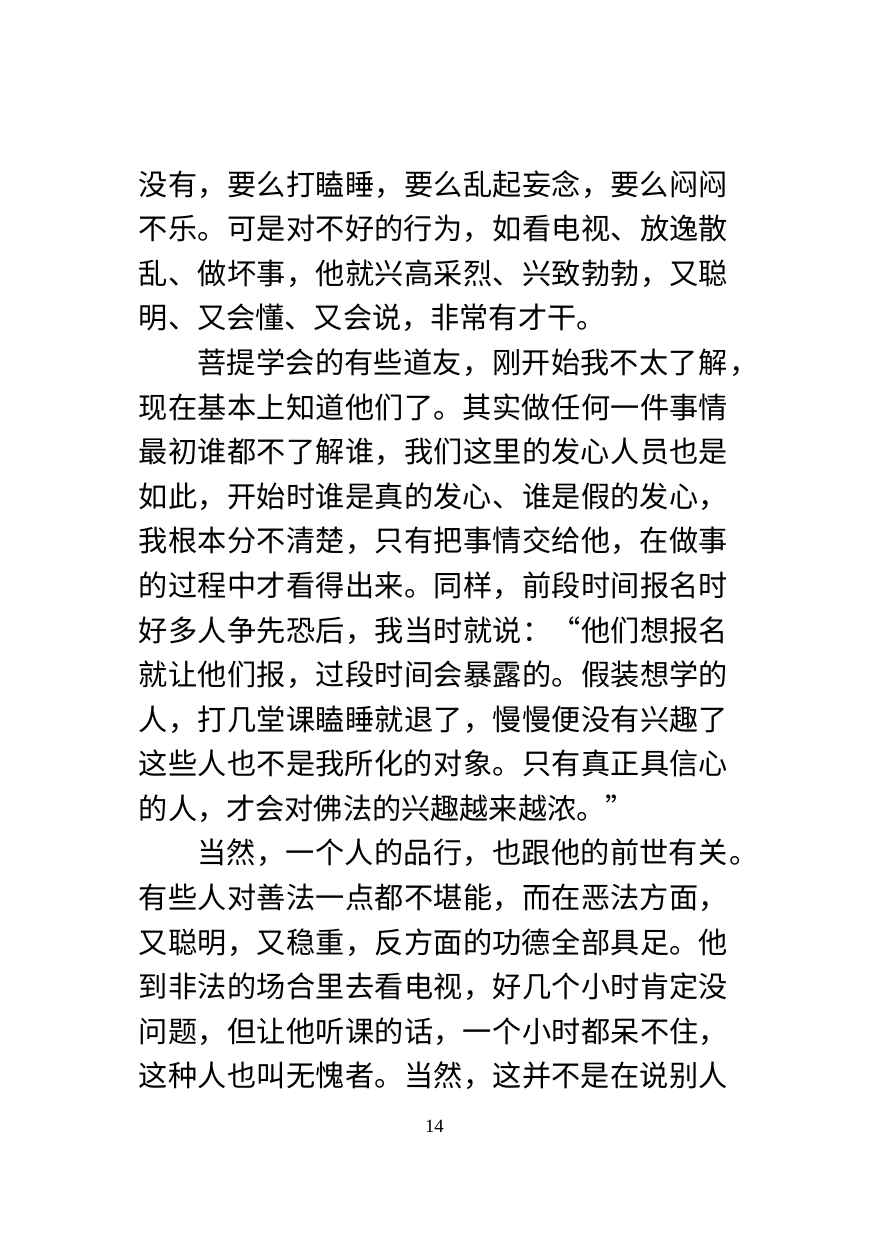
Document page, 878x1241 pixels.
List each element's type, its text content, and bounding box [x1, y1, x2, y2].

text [139, 828, 729, 1096]
text 菩提学会的有些道友，刚开始我不太了解，现在基本上知道他们了。其实做任何一件事情，最初谁都不了解谁，我们这里的发心人员也是如此，开始时谁是真的发心、谁是假的发心，我根本分不清楚，只有把事情交给他，在做事的过程中才看得出来。同样，前段时间报名时，好多人争先恐后，我当时就说：“他们想报名就让他们报，过段时间会暴露的。假装想学的人，打几堂课瞌睡就退了，慢慢便没有兴趣了，这些人也不是我所化的对象。只有真正具信心的人，才会对佛法的兴趣越来越浓。” [139, 338, 729, 828]
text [139, 159, 729, 338]
